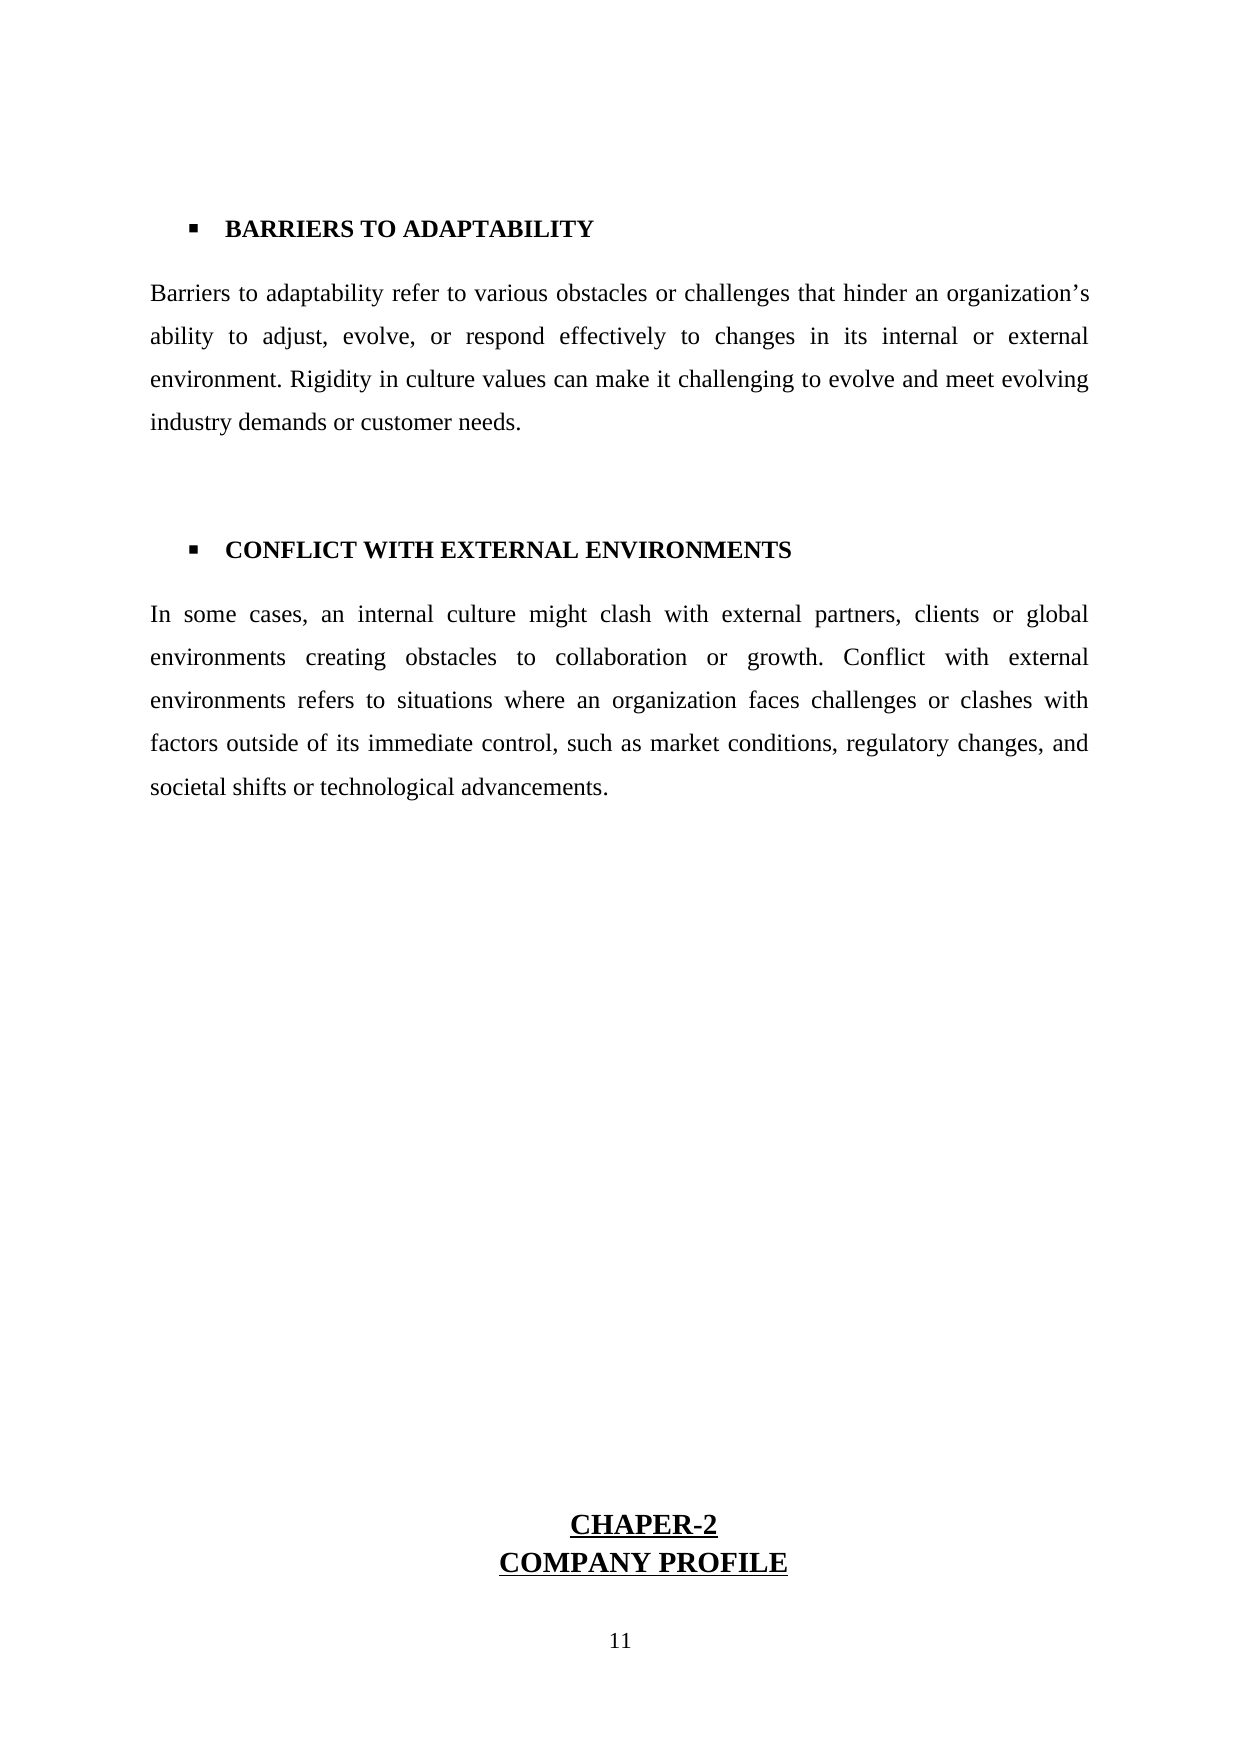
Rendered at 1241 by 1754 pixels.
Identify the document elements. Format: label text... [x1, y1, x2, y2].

list CHAPER-2 [197, 1507, 1090, 1541]
list CONFLICT WITH EXTERNAL ENVIRONMENTS [187, 535, 1090, 564]
text In some cases, an internal culture might clash with external partners, clients or global environments creating obstacles to collaboration or growth. Conflict with external environments refers to situations where an organization faces challenges or clashes with factors outside of its immediate control, such as market conditions, regulatory changes, and societal shifts or technological advancements. [150, 599, 1090, 800]
list BARRIERS TO ADAPTABILITY [187, 214, 1090, 243]
text Barriers to adaptability refer to various obstacles or challenges that hinder an organization’s ability to adjust, evolve, or respond effectively to changes in its internal or external environment. Rigidity in culture values can make it challenging to evolve and meet evolving industry demands or customer needs. [150, 278, 1090, 436]
list COMPANY PROFILE [197, 1546, 1090, 1579]
